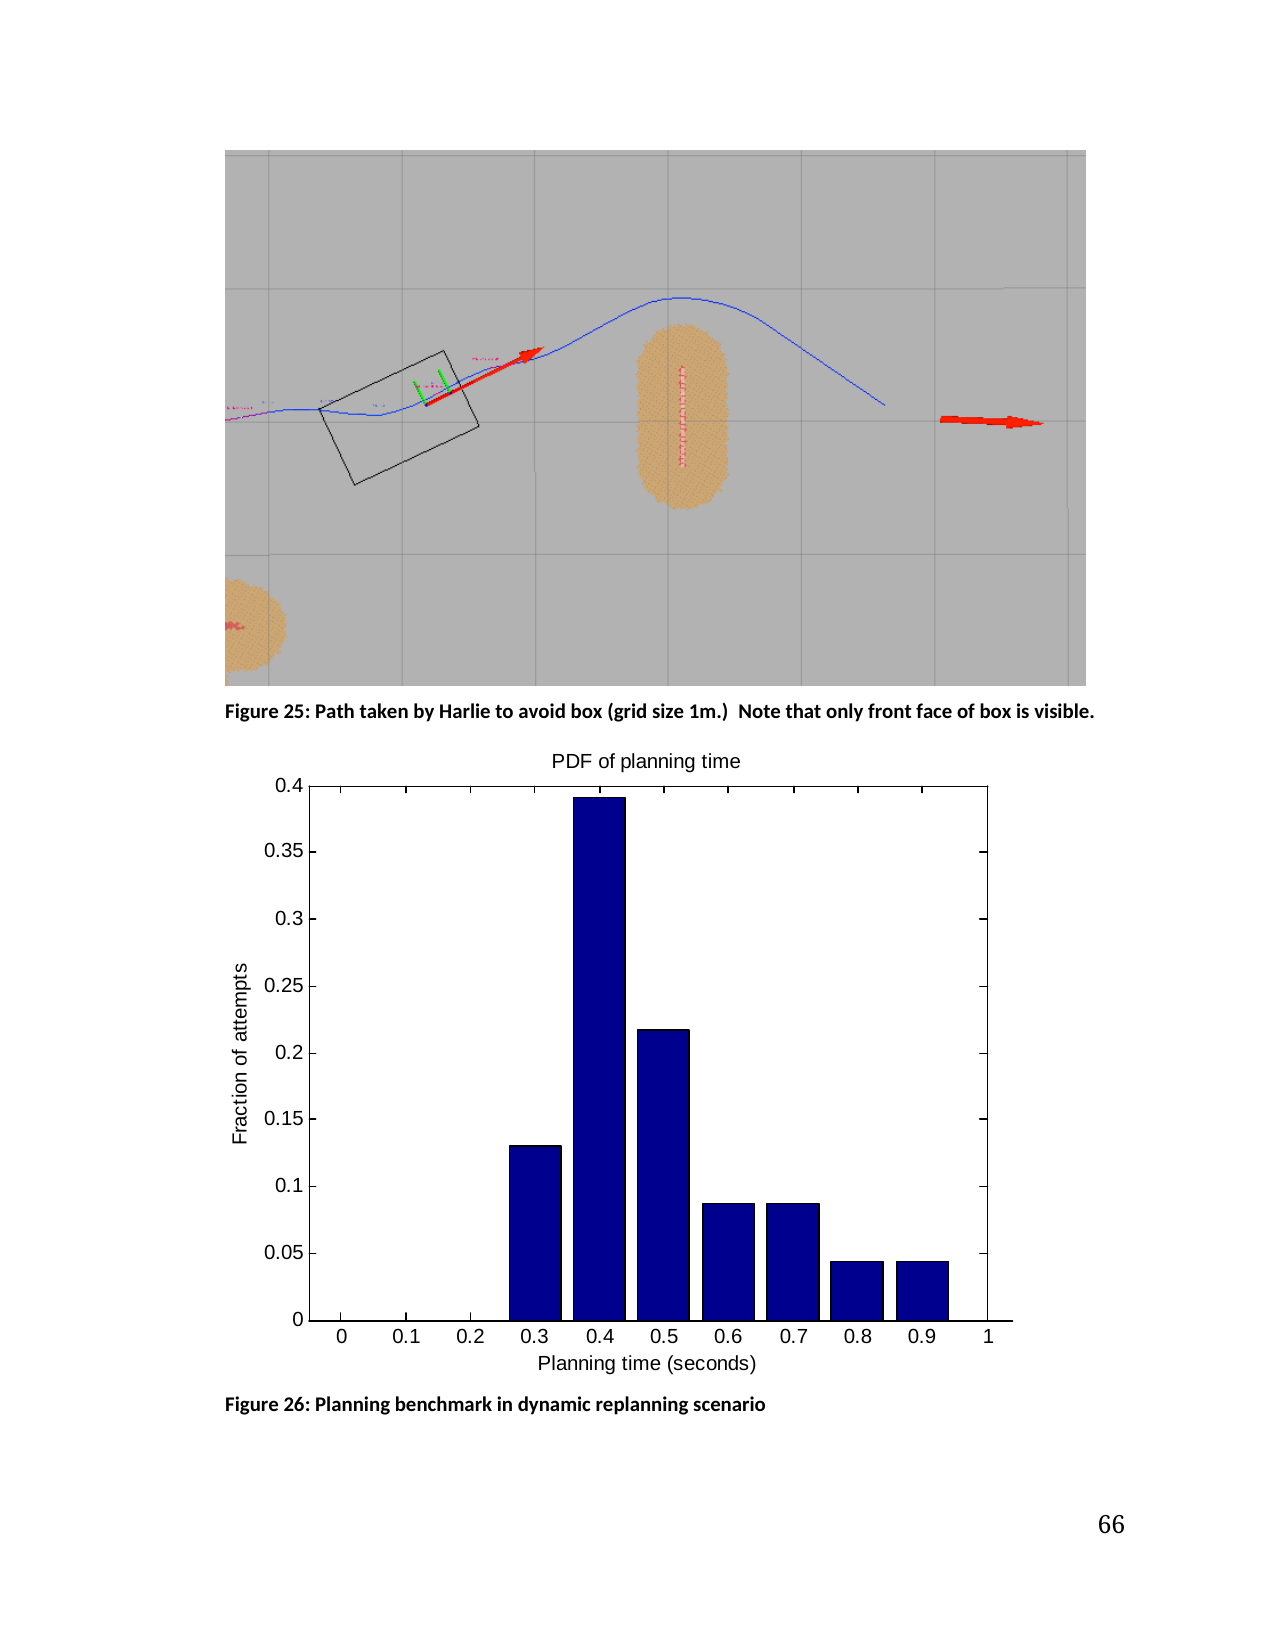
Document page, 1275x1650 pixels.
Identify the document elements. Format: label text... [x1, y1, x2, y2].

picture [225, 150, 1086, 686]
